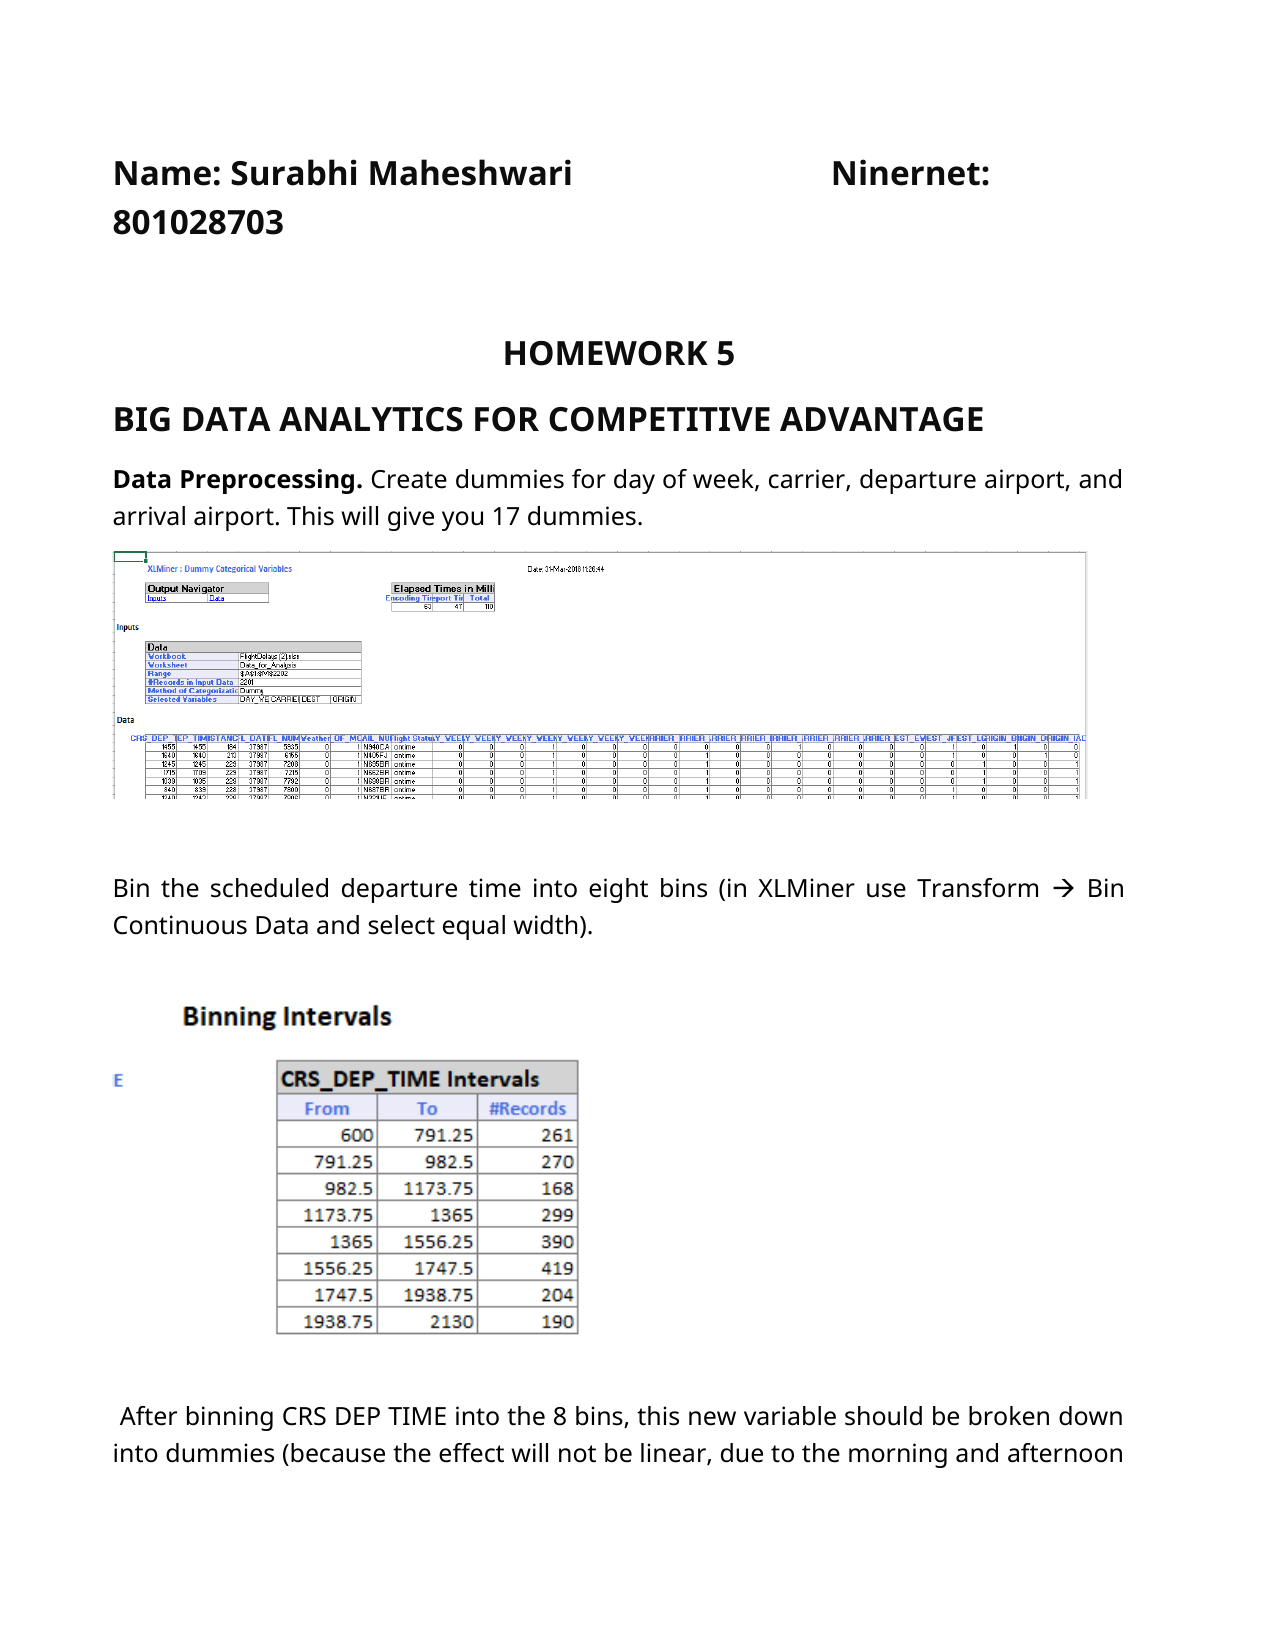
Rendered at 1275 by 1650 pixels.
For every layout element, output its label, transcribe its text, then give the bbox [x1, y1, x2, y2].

text HOMEWORK 5 [112, 330, 1125, 376]
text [112, 1399, 1125, 1469]
text Bin the scheduled departure time into eight bins (in XLMiner use Transform Bin Continuous Data and select equal width). [112, 871, 1125, 942]
text BIG DATA ANALYTICS FOR COMPETITIVE ADVANTAGE [112, 396, 1125, 441]
picture [112, 961, 665, 1380]
text Data Preprocessing. Create dummies for day of week, carrier, departure airport, and arrival airport. This will give you 17 dummies. [112, 461, 1125, 532]
text Name: Surabhi Maheshwari Ninernet: 801028703 [112, 150, 1125, 244]
picture [112, 551, 1088, 799]
